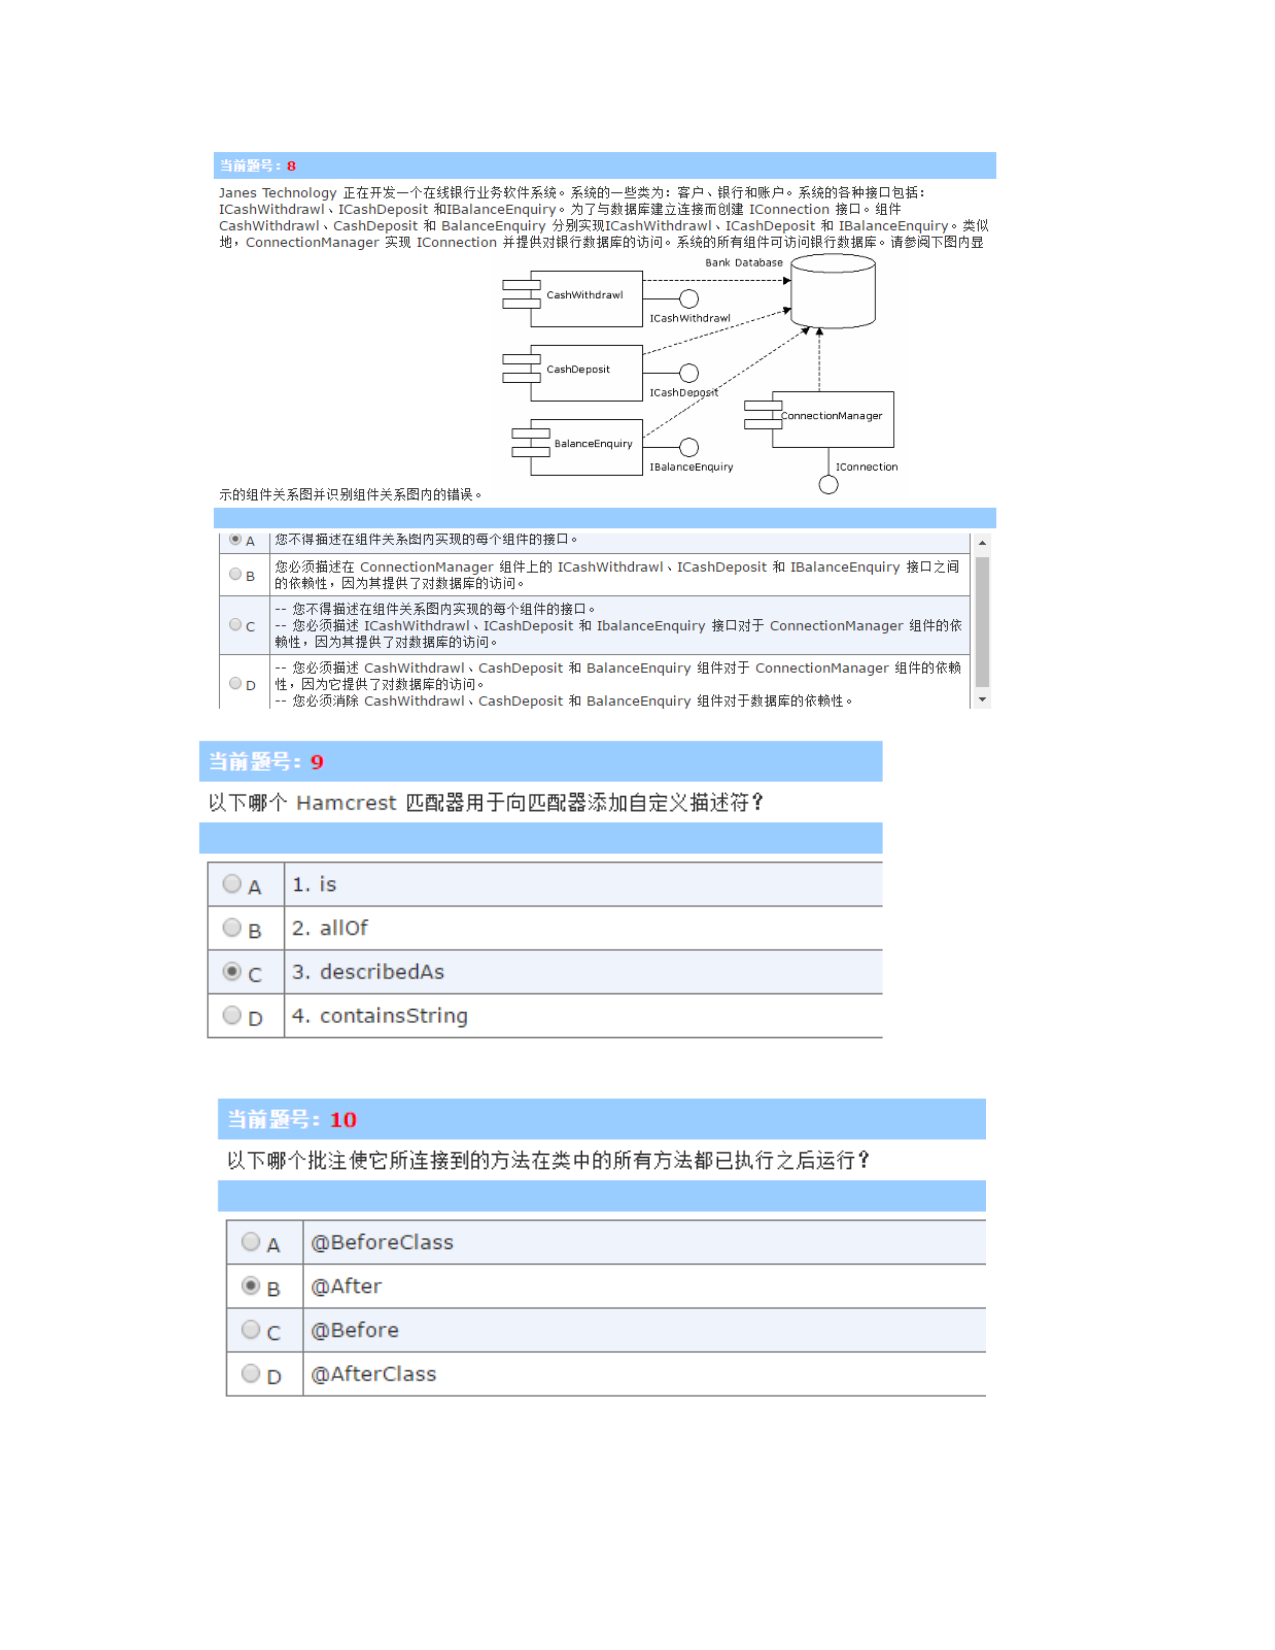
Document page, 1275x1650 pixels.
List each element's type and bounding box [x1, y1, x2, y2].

picture [187, 1077, 986, 1444]
picture [187, 150, 1088, 717]
picture [187, 735, 883, 1059]
